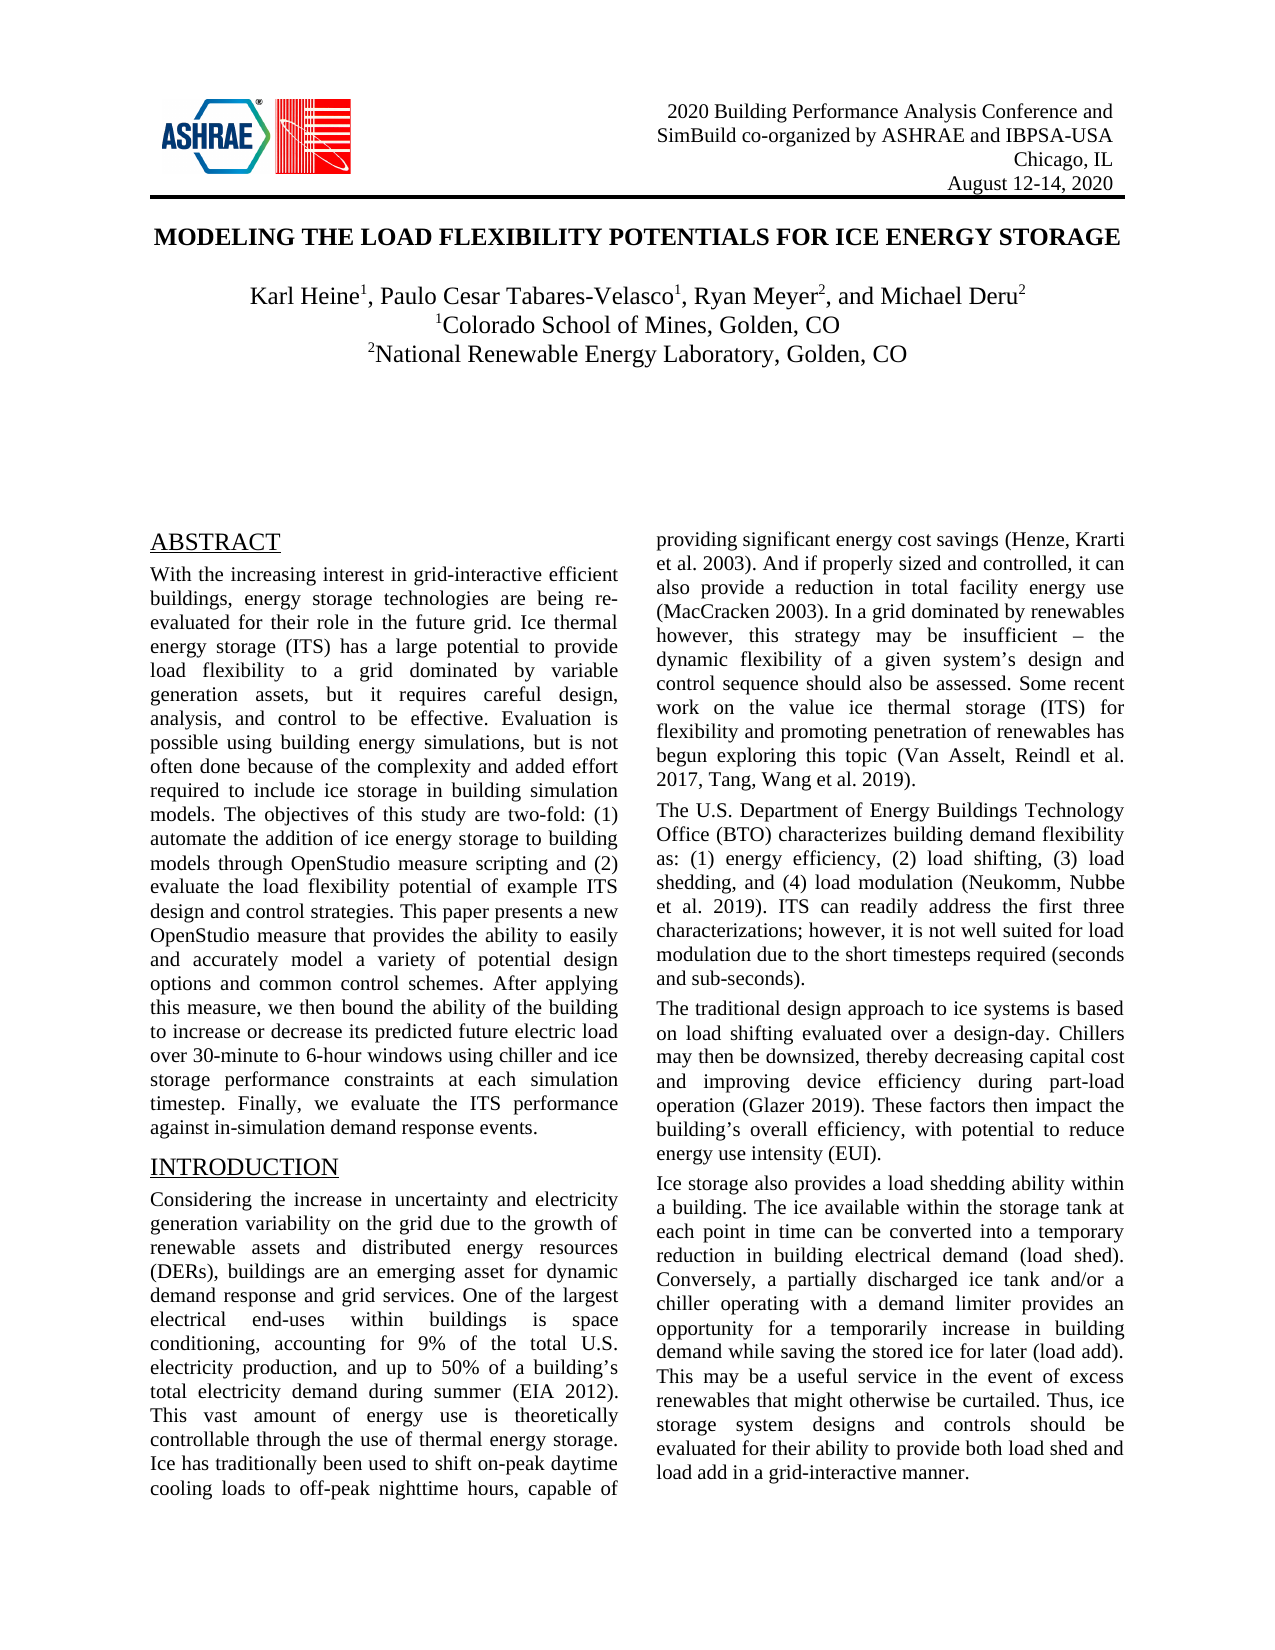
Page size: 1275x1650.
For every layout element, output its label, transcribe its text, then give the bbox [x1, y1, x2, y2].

subtitle introduction [150, 1152, 619, 1180]
text The U.S. Department of Energy Buildings Technology Office (BTO) characterizes building demand flexibility as: (1) energy efficiency, (2) load shifting, (3) load shedding, and (4) load modulation (Neukomm, Nubbe et al. 2019). ITS can readily address the first three characterizations; however, it is not well suited for load modulation due to the short timesteps required (seconds and sub-seconds). [656, 798, 1125, 990]
text The traditional design approach to ice systems is based on load shifting evaluated over a design-day. Chillers may then be downsized, thereby decreasing capital cost and improving device efficiency during part-load operation (Glazer 2019). These factors then impact the building’s overall efficiency, with potential to reduce energy use intensity (EUI). [656, 996, 1125, 1165]
text With the increasing interest in grid-interactive efficient buildings, energy storage technologies are being re-evaluated for their role in the future grid. Ice thermal energy storage (ITS) has a large potential to provide load flexibility to a grid dominated by variable generation assets, but it requires careful design, analysis, and control to be effective. Evaluation is possible using building energy simulations, but is not often done because of the complexity and added effort required to include ice storage in building simulation models. The objectives of this study are two-fold: (1) automate the addition of ice energy storage to building models through OpenStudio measure scripting and (2) evaluate the load flexibility potential of example ITS design and control strategies. This paper presents a new OpenStudio measure that provides the ability to easily and accurately model a variety of potential design options and common control schemes. After applying this measure, we then bound the ability of the building to increase or decrease its predicted future electric load over 30-minute to 6-hour windows using chiller and ice storage performance constraints at each simulation timestep. Finally, we evaluate the ITS performance against in-simulation demand response events. [150, 562, 619, 1139]
text Considering the increase in uncertainty and electricity generation variability on the grid due to the growth of renewable assets and distributed energy resources (DERs), buildings are an emerging asset for dynamic demand response and grid services. One of the largest electrical end-uses within buildings is space conditioning, accounting for 9% of the total U.S. electricity production, and up to 50% of a building’s total electricity demand during summer (EIA 2012). This vast amount of energy use is theoretically controllable through the use of thermal energy storage. Ice has traditionally been used to shift on-peak daytime cooling loads to off-peak nighttime hours, capable of providing significant energy cost savings (Henze, Krarti et al. 2003). And if properly sized and controlled, it can also provide a reduction in total facility energy use (MacCracken 2003). In a grid dominated by renewables however, this strategy may be insufficient – the dynamic flexibility of a given system’s design and control sequence should also be assessed. Some recent work on the value ice thermal storage (ITS) for flexibility and promoting penetration of renewables has begun exploring this topic (Van Asselt, Reindl et al. 2017, Tang, Wang et al. 2019). [150, 1187, 619, 1499]
text Karl Heine1, Paulo Cesar Tabares-Velasco1, Ryan Meyer2, and Michael Deru2 [150, 281, 1125, 310]
text Considering the increase in uncertainty and electricity generation variability on the grid due to the growth of renewable assets and distributed energy resources (DERs), buildings are an emerging asset for dynamic demand response and grid services. One of the largest electrical end-uses within buildings is space conditioning, accounting for 9% of the total U.S. electricity production, and up to 50% of a building’s total electricity demand during summer (EIA 2012). This vast amount of energy use is theoretically controllable through the use of thermal energy storage. Ice has traditionally been used to shift on-peak daytime cooling loads to off-peak nighttime hours, capable of providing significant energy cost savings (Henze, Krarti et al. 2003). And if properly sized and controlled, it can also provide a reduction in total facility energy use (MacCracken 2003). In a grid dominated by renewables however, this strategy may be insufficient – the dynamic flexibility of a given system’s design and control sequence should also be assessed. Some recent work on the value ice thermal storage (ITS) for flexibility and promoting penetration of renewables has begun exploring this topic (Van Asselt, Reindl et al. 2017, Tang, Wang et al. 2019). [656, 527, 1125, 791]
subtitle modeling the load flexibility potentials for ice energy storage [150, 222, 1125, 252]
text 1Colorado School of Mines, Golden, CO [150, 310, 1125, 339]
text 2National Renewable Energy Laboratory, Golden, CO [150, 339, 1125, 368]
text Ice storage also provides a load shedding ability within a building. The ice available within the storage tank at each point in time can be converted into a temporary reduction in building electrical demand (load shed). Conversely, a partially discharged ice tank and/or a chiller operating with a demand limiter provides an opportunity for a temporarily increase in building demand while saving the stored ice for later (load add). This may be a useful service in the event of excess renewables that might otherwise be curtailed. Thus, ice storage system designs and controls should be evaluated for their ability to provide both load shed and load add in a grid-interactive manner. [656, 1171, 1125, 1484]
picture [275, 99, 351, 174]
subtitle ABSTRACT [150, 527, 619, 555]
picture [162, 99, 271, 174]
